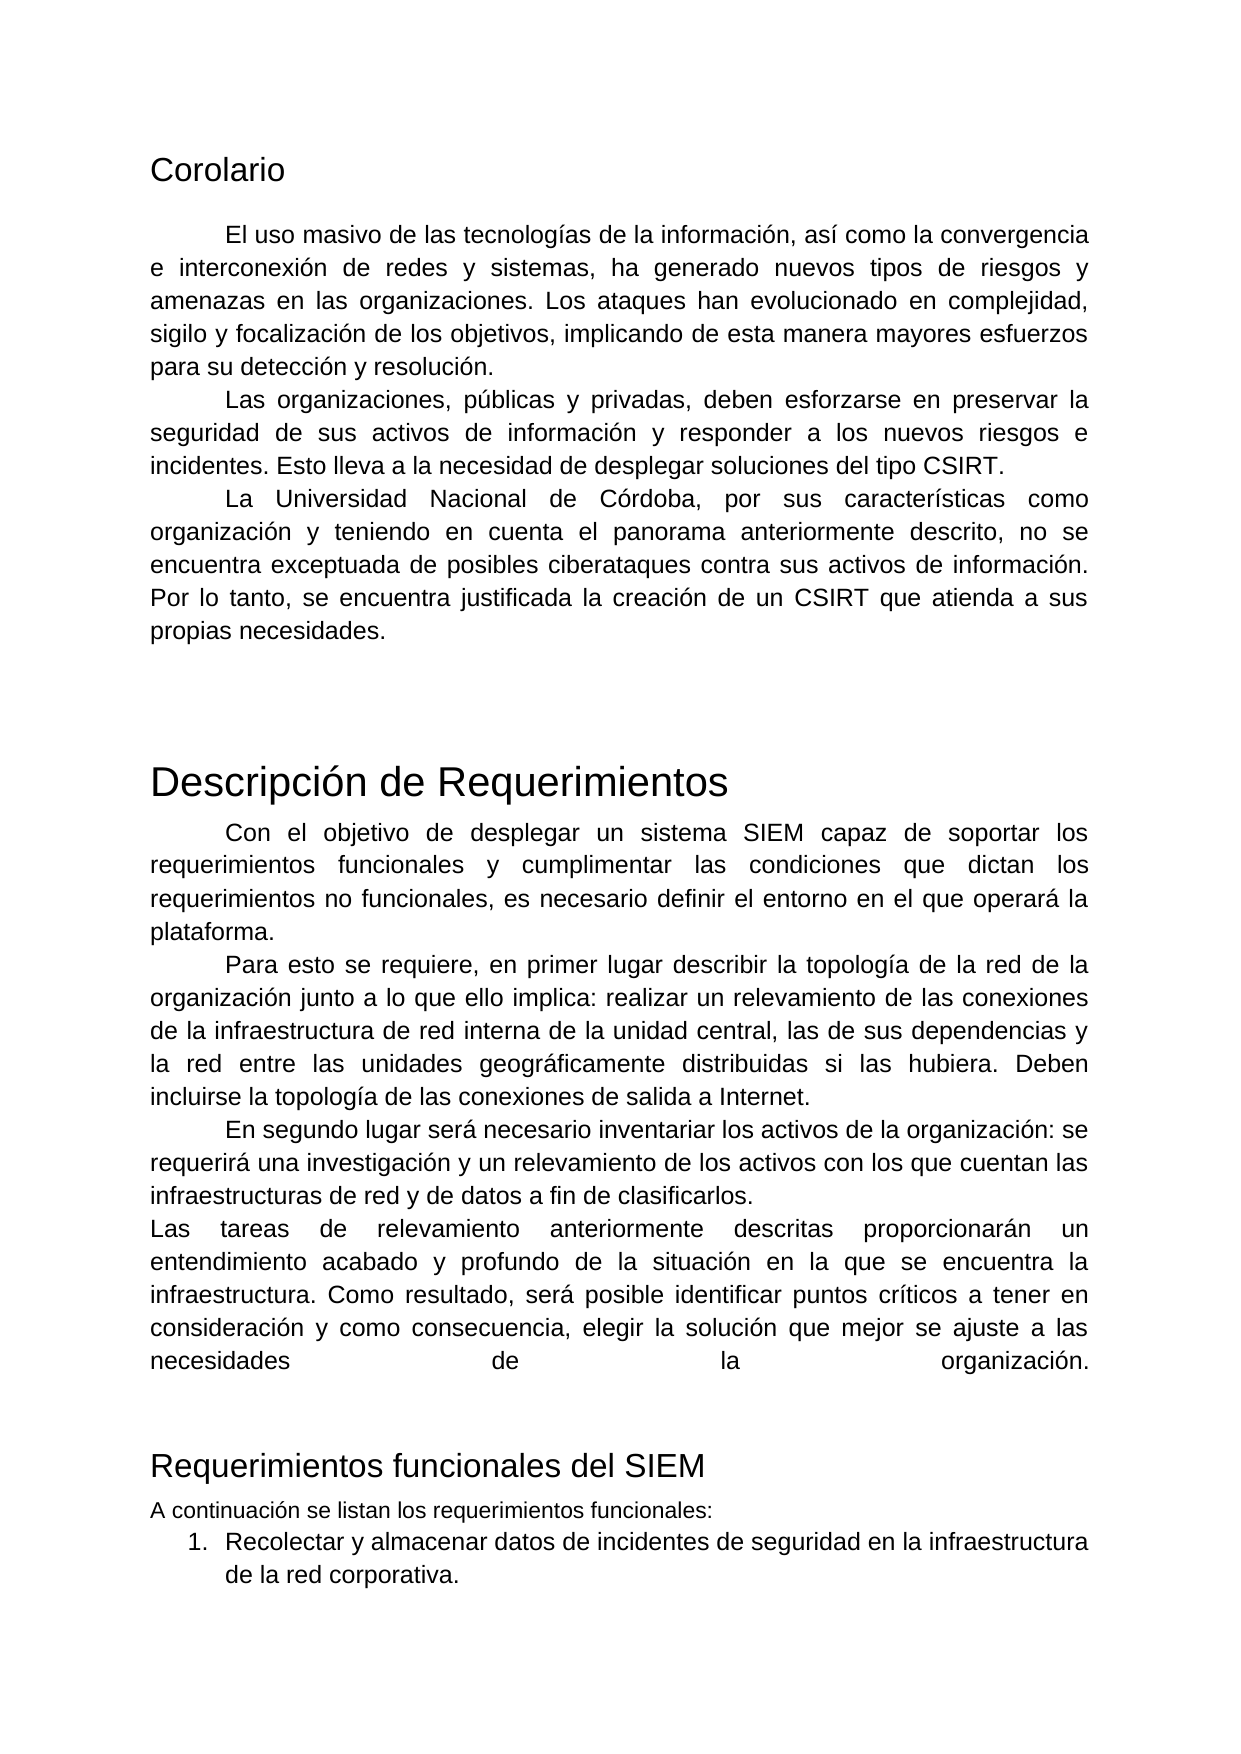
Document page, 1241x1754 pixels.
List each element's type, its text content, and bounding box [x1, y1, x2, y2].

subtitle Descripción de Requerimientos [150, 757, 1090, 805]
list Recolectar y almacenar datos de incidentes de seguridad en la infraestructura de la red corporativa. [187, 1527, 1090, 1589]
text Con el objetivo de desplegar un sistema SIEM capaz de soportar los requerimientos funcionales y cumplimentar las condiciones que dictan los requerimientos no funcionales, es necesario definir el entorno en el que operará la plataforma. [150, 817, 1090, 945]
subtitle Requerimientos funcionales del SIEM [150, 1446, 1090, 1484]
text En segundo lugar será necesario inventariar los activos de la organización: se requerirá una investigación y un relevamiento de los activos con los que cuentan las infraestructuras de red y de datos a fin de clasificarlos. [150, 1115, 1090, 1209]
text El uso masivo de las tecnologías de la información, así como la convergencia e interconexión de redes y sistemas, ha generado nuevos tipos de riesgos y amenazas en las organizaciones. Los ataques han evolucionado en complejidad, sigilo y focalización de los objetivos, implicando de esta manera mayores esfuerzos para su detección y resolución. [150, 220, 1090, 381]
text Las organizaciones, públicas y privadas, deben esforzarse en preservar la seguridad de sus activos de información y responder a los nuevos riesgos e incidentes. Esto lleva a la necesidad de desplegar soluciones del tipo CSIRT. [150, 385, 1090, 480]
text La Universidad Nacional de Córdoba, por sus características como organización y teniendo en cuenta el panorama anteriormente descrito, no se encuentra exceptuada de posibles ciberataques contra sus activos de información. Por lo tanto, se encuentra justificada la creación de un CSIRT que atienda a sus propias necesidades. [150, 484, 1090, 645]
text Para esto se requiere, en primer lugar describir la topología de la red de la organización junto a lo que ello implica: realizar un relevamiento de las conexiones de la infraestructura de red interna de la unidad central, las de sus dependencias y la red entre las unidades geográficamente distribuidas si las hubiera. Deben incluirse la topología de las conexiones de salida a Internet. [150, 949, 1090, 1110]
subtitle Corolario [150, 150, 1090, 188]
text A continuación se listan los requerimientos funcionales: [150, 1497, 1090, 1523]
text Las tareas de relevamiento anteriormente descritas proporcionarán un entendimiento acabado y profundo de la situación en la que se encuentra la infraestructura. Como resultado, será posible identificar puntos críticos a tener en consideración y como consecuencia, elegir la solución que mejor se ajuste a las necesidades de la organización. [150, 1214, 1090, 1405]
